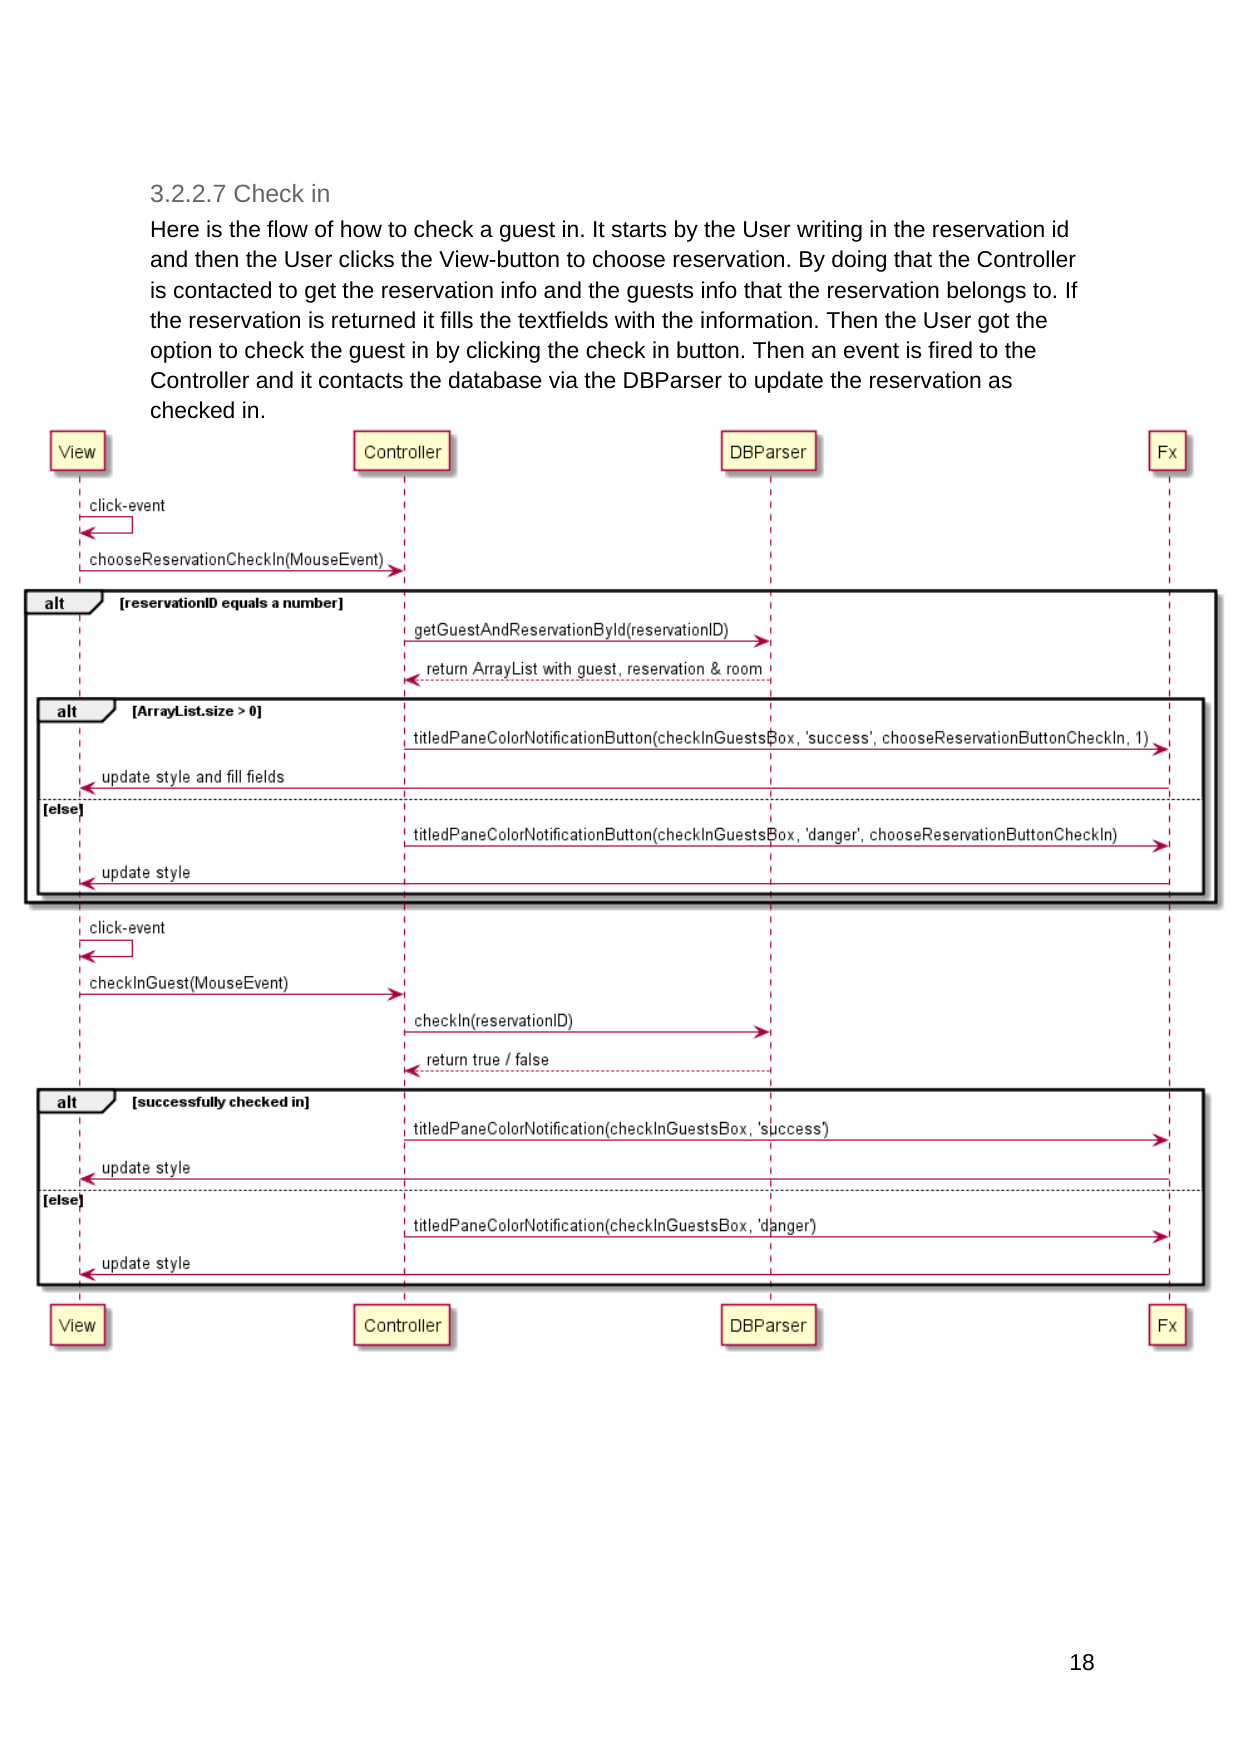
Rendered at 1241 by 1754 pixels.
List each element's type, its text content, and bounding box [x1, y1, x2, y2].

picture [9, 427, 1228, 1357]
subtitle 3.2.2.7 Check in [150, 179, 1094, 208]
text Here is the flow of how to check a guest in. It starts by the User writing in the reservation id and then the User clicks the View-button to choose reservation. By doing that the Controller is contacted to get the reservation info and the guests info that the reservation belongs to. If the reservation is returned it fills the textfields with the information. Then the User got the option to check the guest in by clicking the check in button. Then an event is fired to the Controller and it contacts the database via the DBParser to update the reservation as checked in. [150, 216, 1094, 424]
